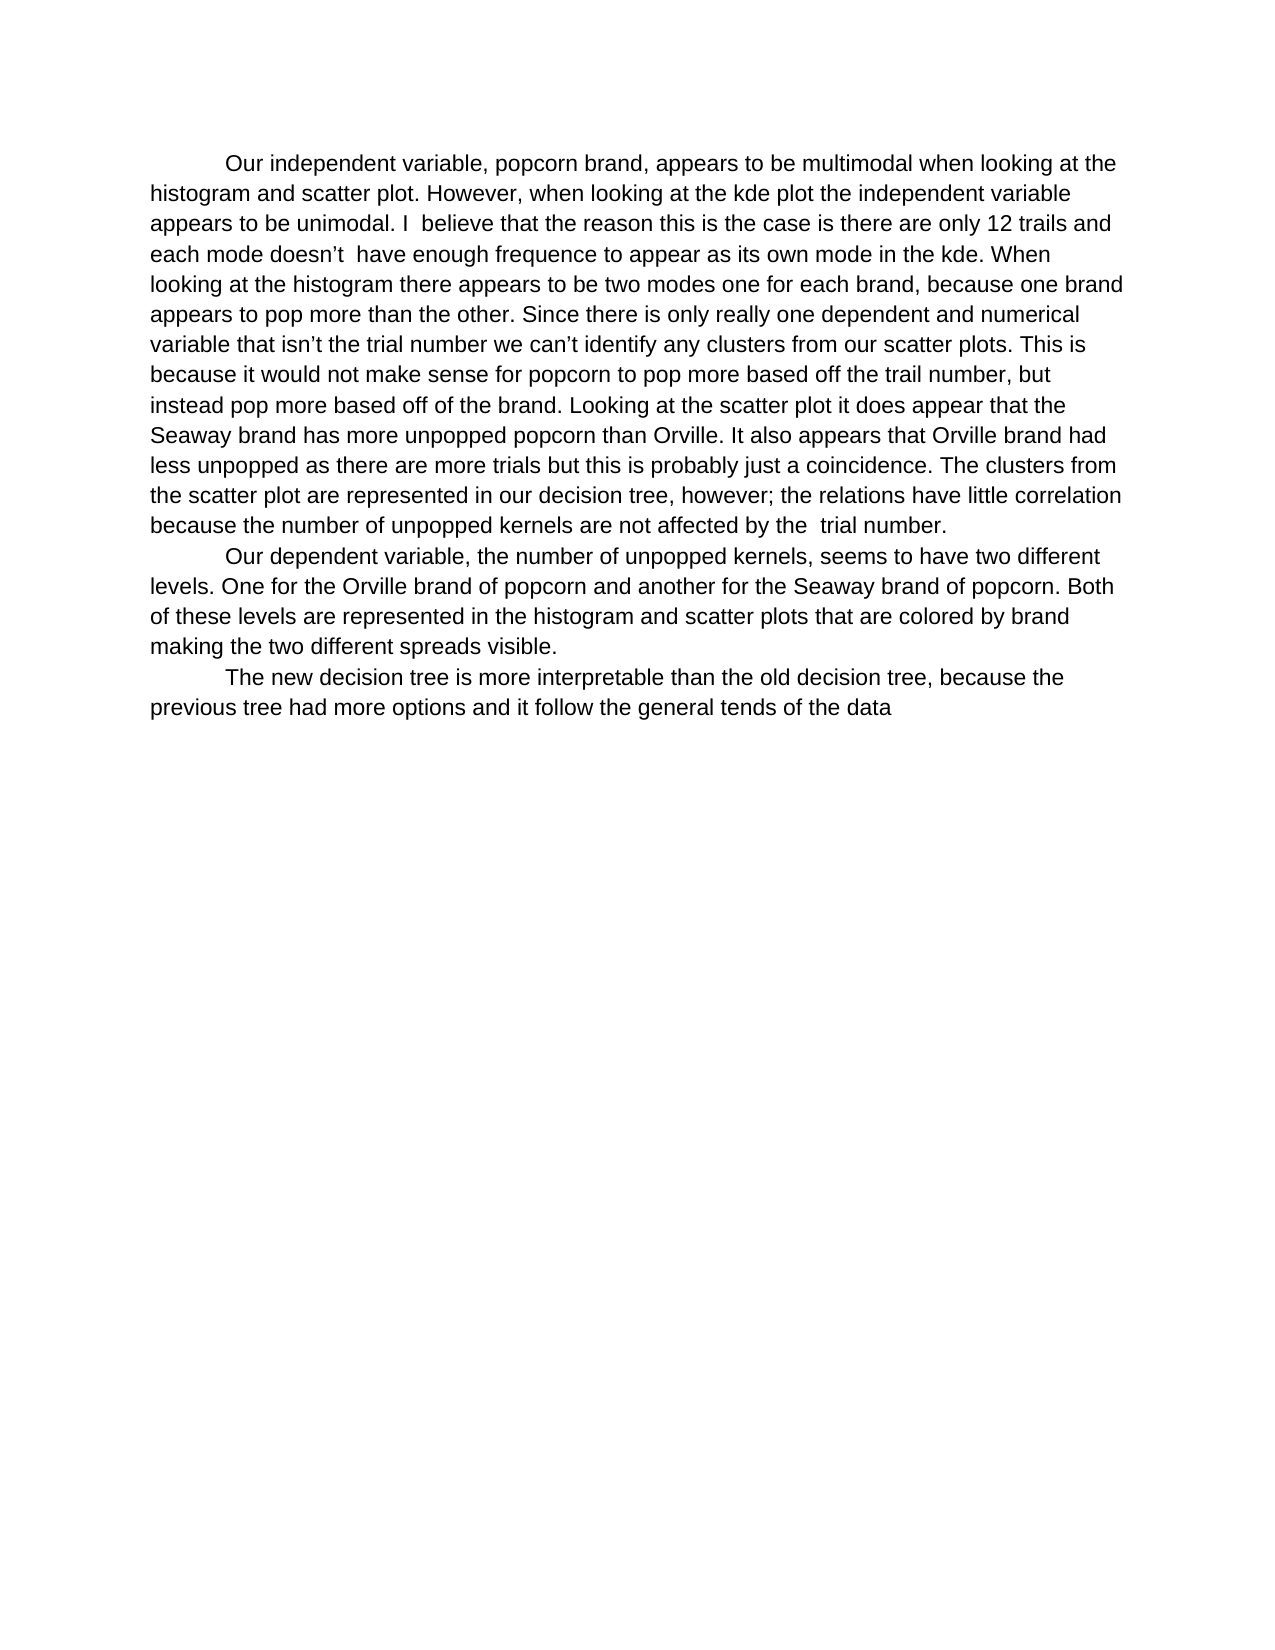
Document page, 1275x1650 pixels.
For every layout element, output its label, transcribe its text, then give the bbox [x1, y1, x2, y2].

text Our independent variable, popcorn brand, appears to be multimodal when looking at the histogram and scatter plot. However, when looking at the kde plot the independent variable appears to be unimodal. I believe that the reason this is the case is there are only 12 trails and each mode doesn’t have enough frequence to appear as its own mode in the kde. When looking at the histogram there appears to be two modes one for each brand, because one brand appears to pop more than the other. Since there is only really one dependent and numerical variable that isn’t the trial number we can’t identify any clusters from our scatter plots. This is because it would not make sense for popcorn to pop more based off the trail number, but instead pop more based off of the brand. Looking at the scatter plot it does appear that the Seaway brand has more unpopped popcorn than Orville. It also appears that Orville brand had less unpopped as there are more trials but this is probably just a coincidence. The clusters from the scatter plot are represented in our decision tree, however; the relations have little correlation because the number of unpopped kernels are not affected by the trial number. [150, 150, 1125, 539]
text The new decision tree is more interpretable than the old decision tree, because the previous tree had more options and it follow the general tends of the data [150, 663, 1125, 720]
text Our dependent variable, the number of unpopped kernels, seems to have two different levels. One for the Orville brand of popcorn and another for the Seaway brand of popcorn. Both of these levels are represented in the histogram and scatter plots that are colored by brand making the two different spreads visible. [150, 543, 1125, 660]
